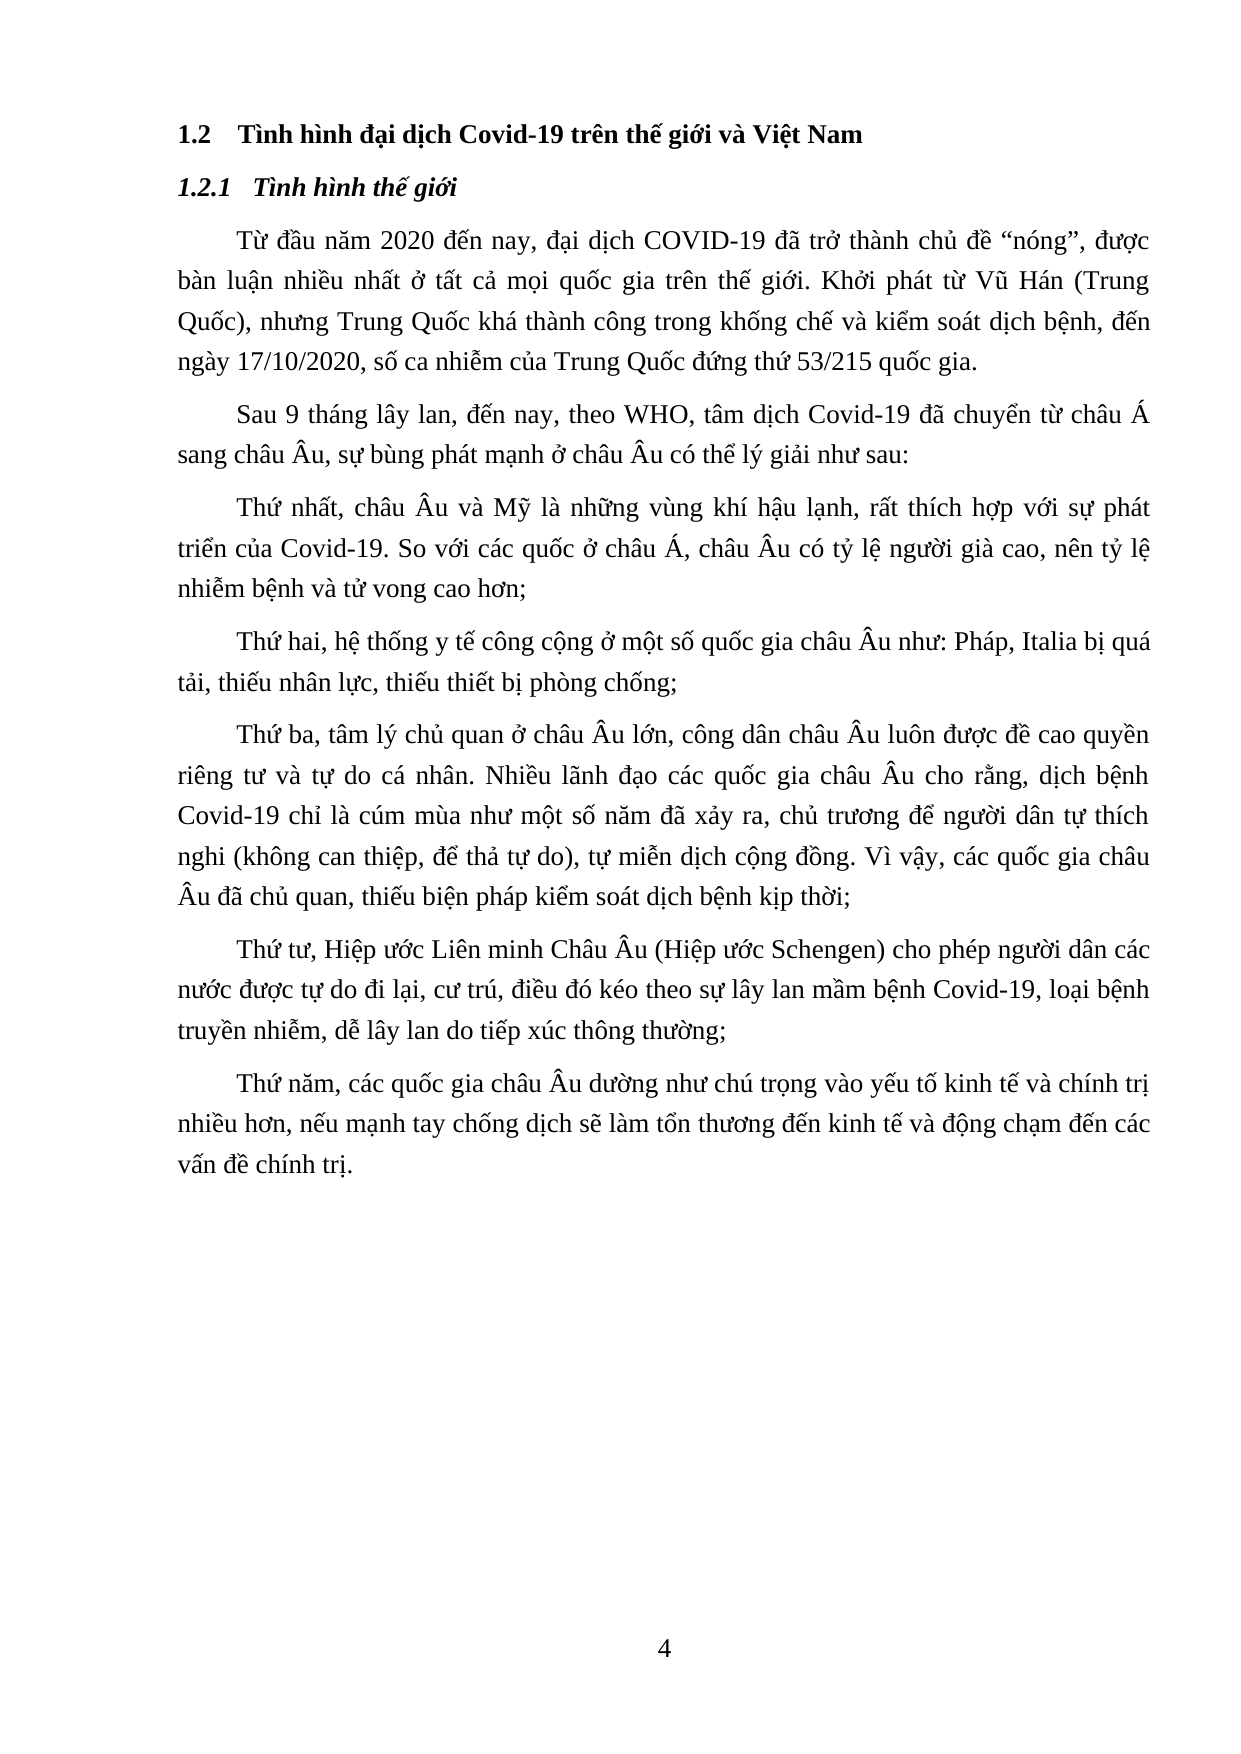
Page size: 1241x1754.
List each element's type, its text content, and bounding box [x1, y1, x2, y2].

text Thứ năm, các quốc gia châu Âu dường như chú trọng vào yếu tố kinh tế và chính trị nhiều hơn, nếu mạnh tay chống dịch sẽ làm tổn thương đến kinh tế và động chạm đến các vấn đề chính trị. [177, 1067, 1152, 1179]
text Thứ hai, hệ thống y tế công cộng ở một số quốc gia châu Âu như: Pháp, Italia bị quá tải, thiếu nhân lực, thiếu thiết bị phòng chống; [177, 625, 1152, 697]
text Thứ ba, tâm lý chủ quan ở châu Âu lớn, công dân châu Âu luôn được đề cao quyền riêng tư và tự do cá nhân. Nhiều lãnh đạo các quốc gia châu Âu cho rằng, dịch bệnh Covid-19 chỉ là cúm mùa như một số năm đã xảy ra, chủ trương để người dân tự thích nghi (không can thiệp, để thả tự do), tự miễn dịch cộng đồng. Vì vậy, các quốc gia châu Âu đã chủ quan, thiếu biện pháp kiểm soát dịch bệnh kịp thời; [177, 718, 1152, 911]
text Từ đầu năm 2020 đến nay, đại dịch COVID-19 đã trở thành chủ đề “nóng”, được bàn luận nhiều nhất ở tất cả mọi quốc gia trên thế giới. Khởi phát từ Vũ Hán (Trung Quốc), nhưng Trung Quốc khá thành công trong khống chế và kiểm soát dịch bệnh, đến ngày 17/10/2020, số ca nhiễm của Trung Quốc đứng thứ 53/215 quốc gia. [177, 224, 1152, 376]
text Thứ tư, Hiệp ước Liên minh Châu Âu (Hiệp ước Schengen) cho phép người dân các nước được tự do đi lại, cư trú, điều đó kéo theo sự lây lan mầm bệnh Covid-19, loại bệnh truyền nhiễm, dễ lây lan do tiếp xúc thông thường; [177, 933, 1152, 1045]
subtitle Tình hình thế giới [177, 171, 1152, 202]
subtitle Tình hình đại dịch Covid-19 trên thế giới và Việt Nam [177, 118, 1152, 149]
text Sau 9 tháng lây lan, đến nay, theo WHO, tâm dịch Covid-19 đã chuyển từ châu Á sang châu Âu, sự bùng phát mạnh ở châu Âu có thể lý giải như sau: [177, 398, 1152, 470]
text Thứ nhất, châu Âu và Mỹ là những vùng khí hậu lạnh, rất thích hợp với sự phát triển của Covid-19. So với các quốc ở châu Á, châu Âu có tỷ lệ người già cao, nên tỷ lệ nhiễm bệnh và tử vong cao hơn; [177, 491, 1152, 603]
